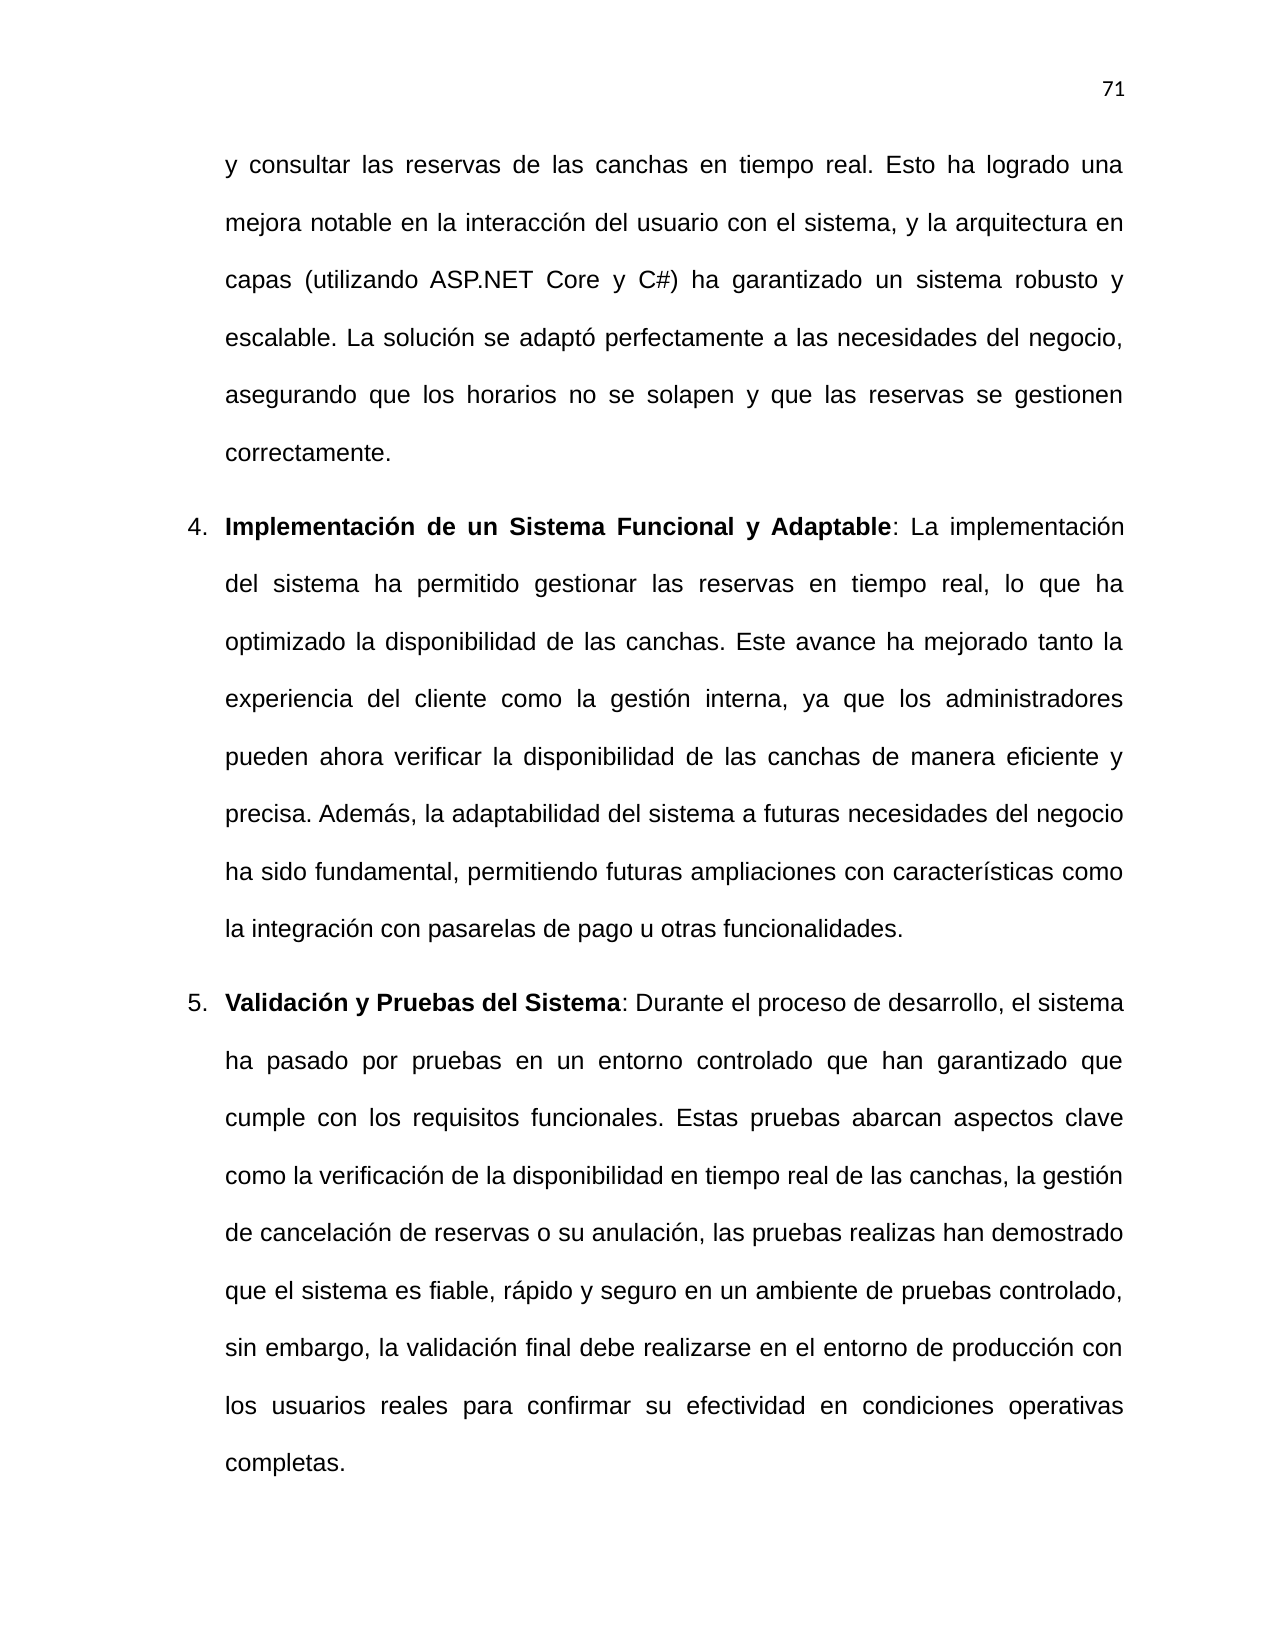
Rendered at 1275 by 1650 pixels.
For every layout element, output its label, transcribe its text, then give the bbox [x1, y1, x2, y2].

list Implementación de un Sistema Funcional y Adaptable: La implementación del sistema ha permitido gestionar las reservas en tiempo real, lo que ha optimizado la disponibilidad de las canchas. Este avance ha mejorado tanto la experiencia del cliente como la gestión interna, ya que los administradores pueden ahora verificar la disponibilidad de las canchas de manera eficiente y precisa. Además, la adaptabilidad del sistema a futuras necesidades del negocio ha sido fundamental, permitiendo futuras ampliaciones con características como la integración con pasarelas de pago u otras funcionalidades. [187, 512, 1125, 943]
list Validación y Pruebas del Sistema: Durante el proceso de desarrollo, el sistema ha pasado por pruebas en un entorno controlado que han garantizado que cumple con los requisitos funcionales. Estas pruebas abarcan aspectos clave como la verificación de la disponibilidad en tiempo real de las canchas, la gestión de cancelación de reservas o su anulación, las pruebas realizas han demostrado que el sistema es fiable, rápido y seguro en un ambiente de pruebas controlado, sin embargo, la validación final debe realizarse en el entorno de producción con los usuarios reales para confirmar su efectividad en condiciones operativas completas. [187, 988, 1125, 1477]
